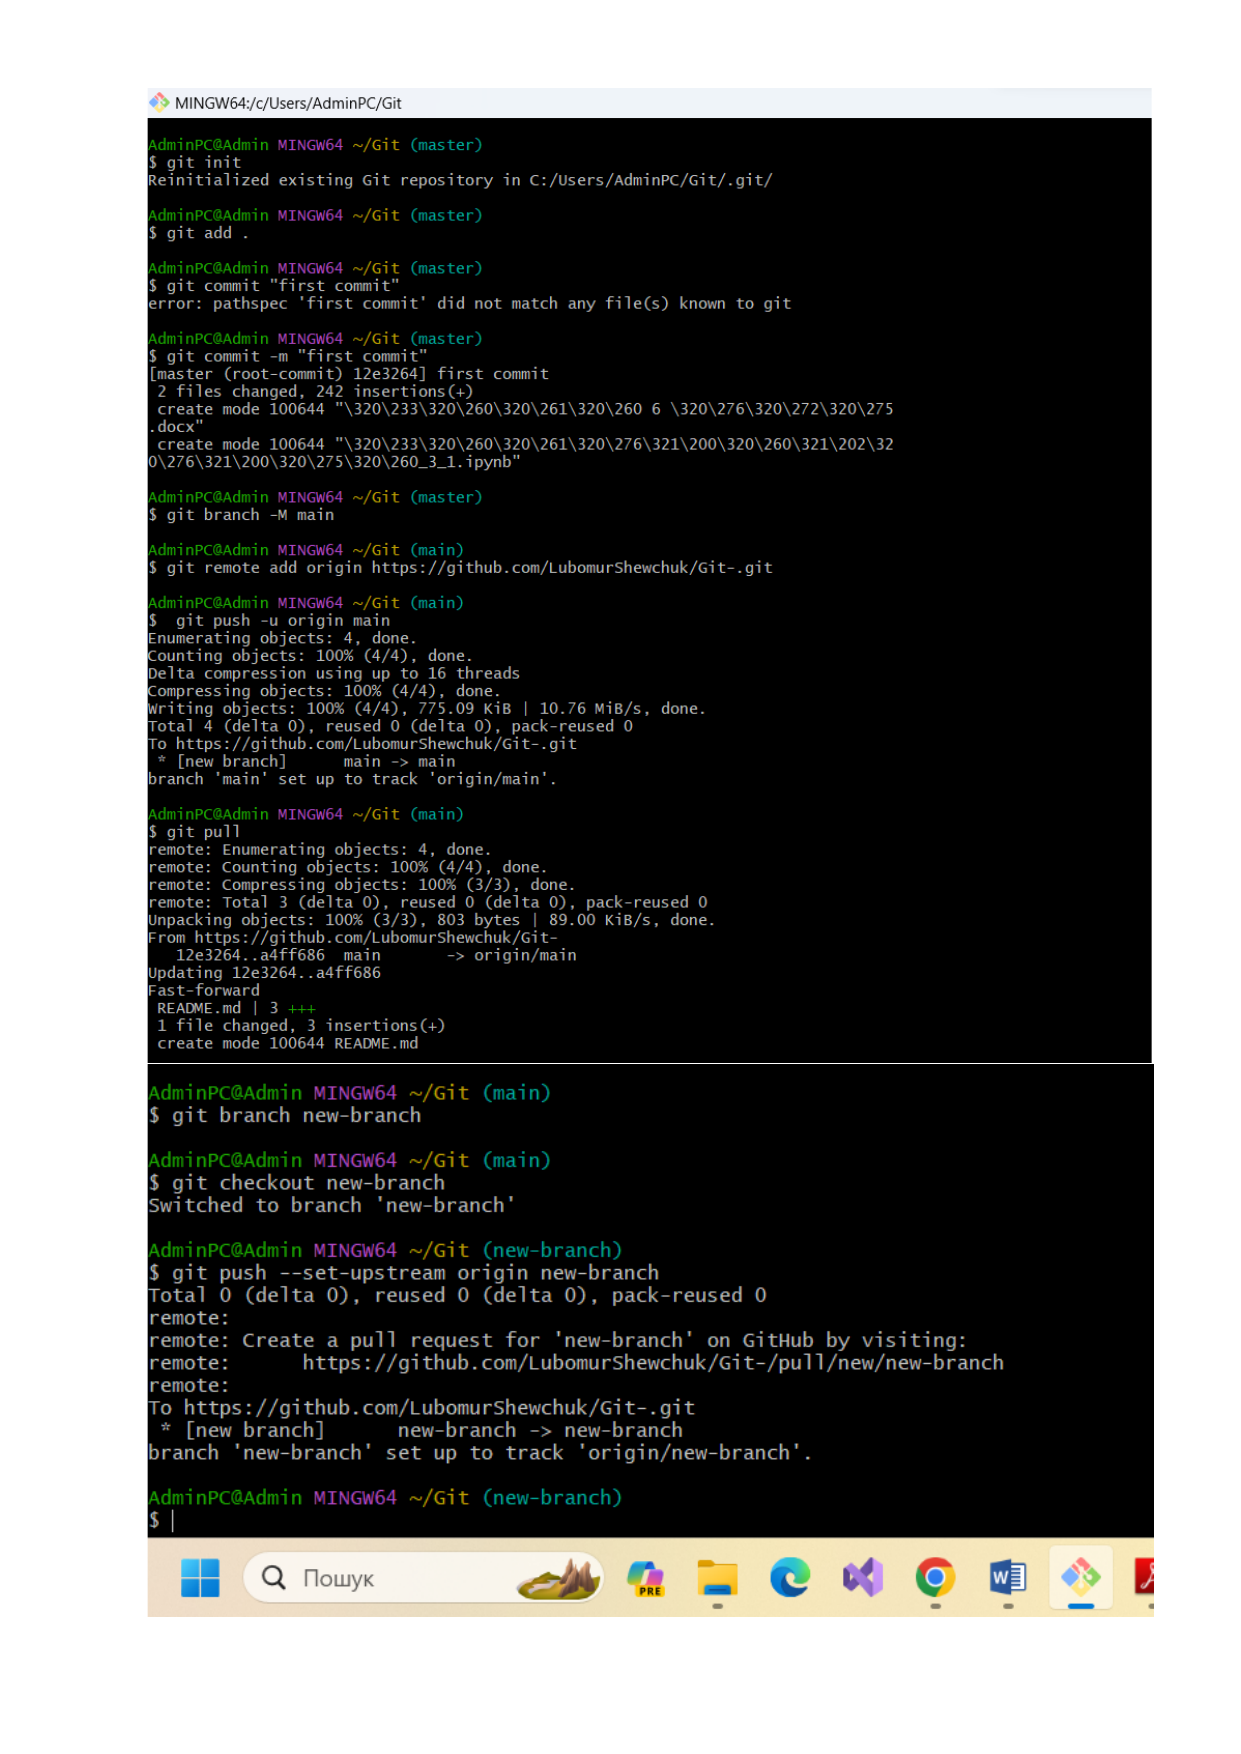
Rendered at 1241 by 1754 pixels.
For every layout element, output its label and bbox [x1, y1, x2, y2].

picture [147, 1064, 1154, 1617]
picture [147, 88, 1152, 1063]
